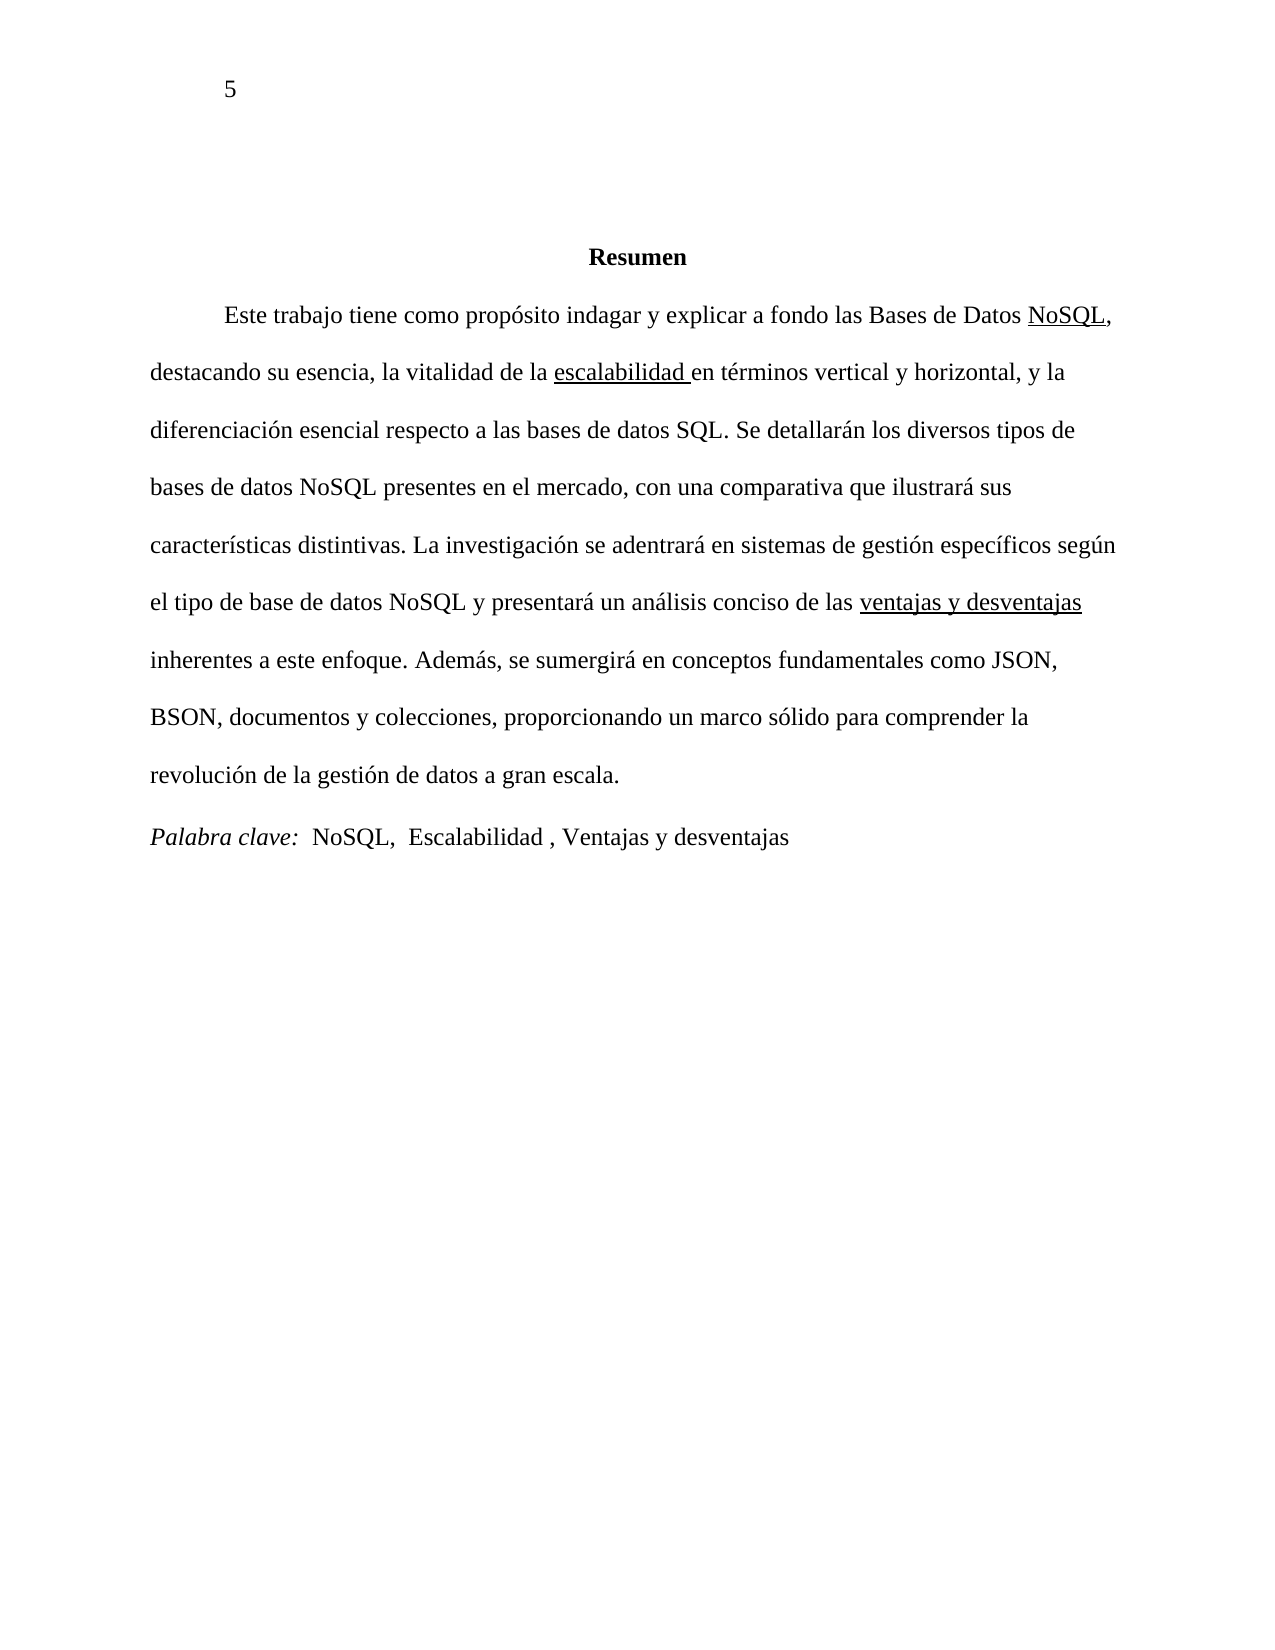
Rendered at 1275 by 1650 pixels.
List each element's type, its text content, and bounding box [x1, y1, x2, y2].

subtitle Resumen [150, 242, 1125, 271]
text Este trabajo tiene como propósito indagar y explicar a fondo las Bases de Datos NoSQL, destacando su esencia, la vitalidad de la escalabilidad en términos vertical y horizontal, y la diferenciación esencial respecto a las bases de datos SQL. Se detallarán los diversos tipos de bases de datos NoSQL presentes en el mercado, con una comparativa que ilustrará sus características distintivas. La investigación se adentrará en sistemas de gestión específicos según el tipo de base de datos NoSQL y presentará un análisis conciso de las ventajas y desventajas inherentes a este enfoque. Además, se sumergirá en conceptos fundamentales como JSON, BSON, documentos y colecciones, proporcionando un marco sólido para comprender la revolución de la gestión de datos a gran escala. [150, 300, 1125, 789]
subtitle Palabra clave: NoSQL, Escalabilidad , Ventajas y desventajas [150, 822, 1125, 850]
